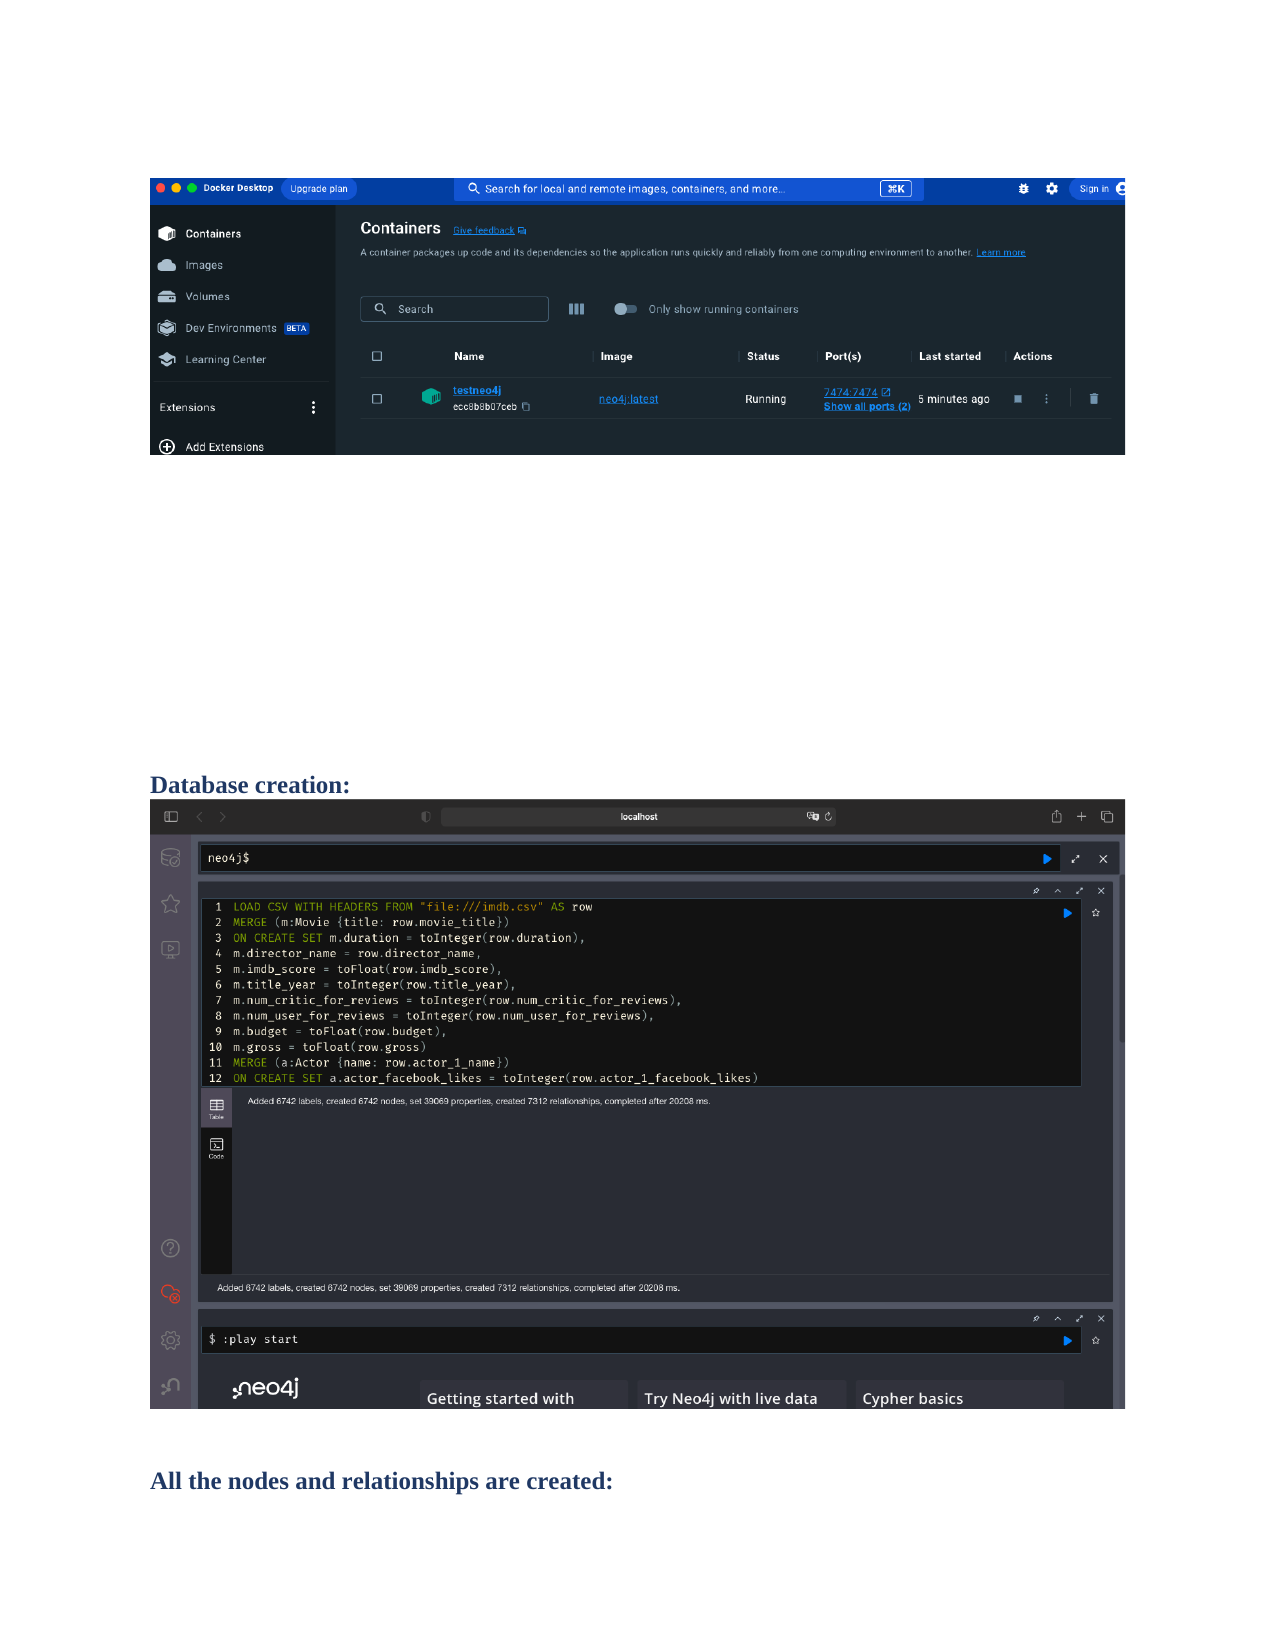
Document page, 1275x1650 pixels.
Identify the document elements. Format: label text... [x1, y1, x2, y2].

picture [150, 178, 1125, 455]
picture [150, 799, 1125, 1409]
text All the nodes and relationships are created: [150, 1466, 1125, 1495]
text Database creation: [150, 771, 1125, 799]
